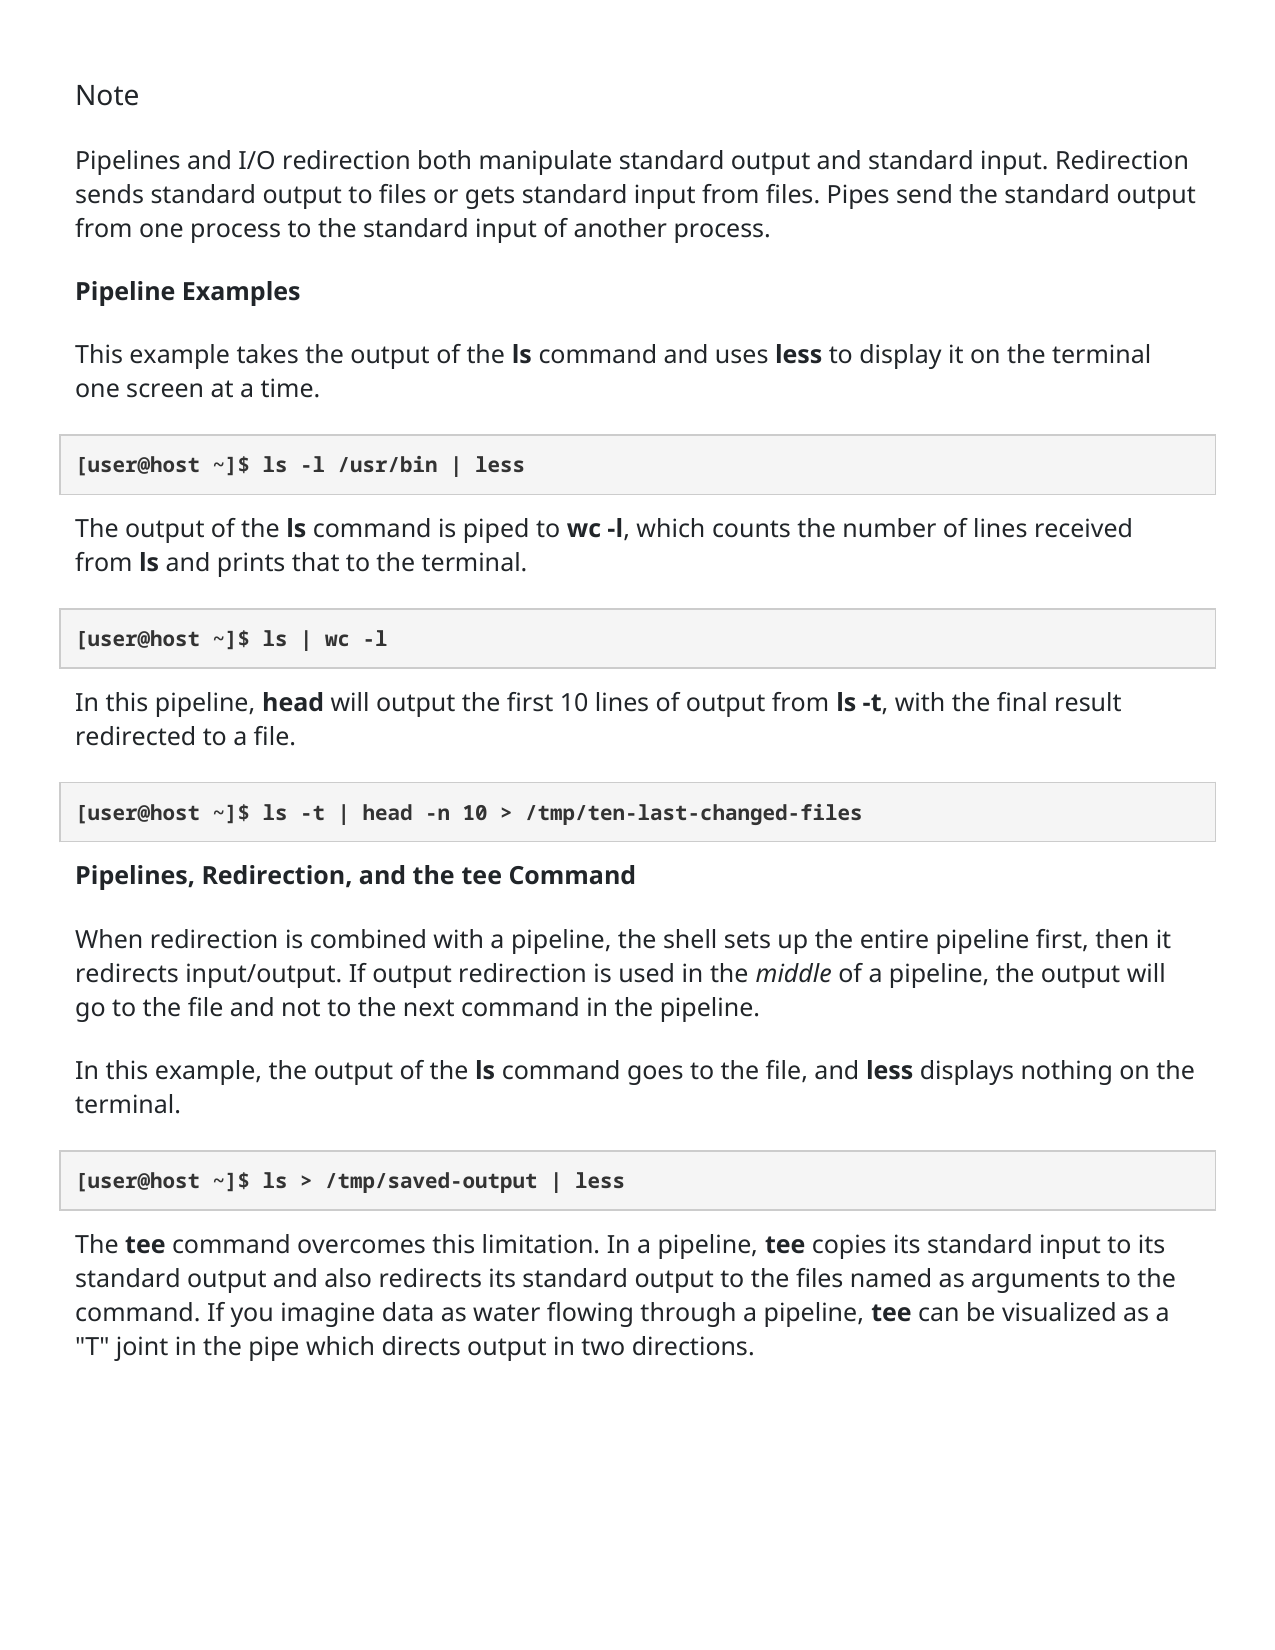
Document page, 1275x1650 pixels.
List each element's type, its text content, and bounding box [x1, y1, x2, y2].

text When redirection is combined with a pipeline, the shell sets up the entire pipeline first, then it redirects input/output. If output redirection is used in the middle of a pipeline, the output will go to the file and not to the next command in the pipeline. [75, 921, 1200, 1023]
text In this example, the output of the ls command goes to the file, and less displays nothing on the terminal. [75, 1053, 1200, 1121]
text Pipelines, Redirection, and the tee Command [75, 858, 1200, 892]
text Pipelines and I/O redirection both manipulate standard output and standard input. Redirection sends standard output to files or gets standard input from files. Pipes send the standard output from one process to the standard input of another process. [75, 142, 1200, 245]
text The output of the ls command is piped to wc -l, which counts the number of lines received from ls and prints that to the terminal. [75, 511, 1200, 579]
text [user@host ~]$ ls | wc -l [61, 610, 1215, 667]
text In this pipeline, head will output the first 10 lines of output from ls -t, with the final result redirected to a file. [75, 684, 1200, 752]
text Note [75, 75, 1200, 113]
text [user@host ~]$ ls > /tmp/saved-output | less [61, 1152, 1215, 1209]
text [user@host ~]$ ls -t | head -n 10 > /tmp/ten-last-changed-files [61, 783, 1215, 841]
text [user@host ~]$ ls -l /usr/bin | less [61, 436, 1215, 494]
text Pipeline Examples [75, 274, 1200, 308]
text The tee command overcomes this limitation. In a pipeline, tee copies its standard input to its standard output and also redirects its standard output to the files named as arguments to the command. If you imagine data as water flowing through a pipeline, tee can be visualized as a "T" joint in the pipe which directs output in two directions. [75, 1226, 1200, 1362]
text This example takes the output of the ls command and uses less to display it on the terminal one screen at a time. [75, 337, 1200, 405]
